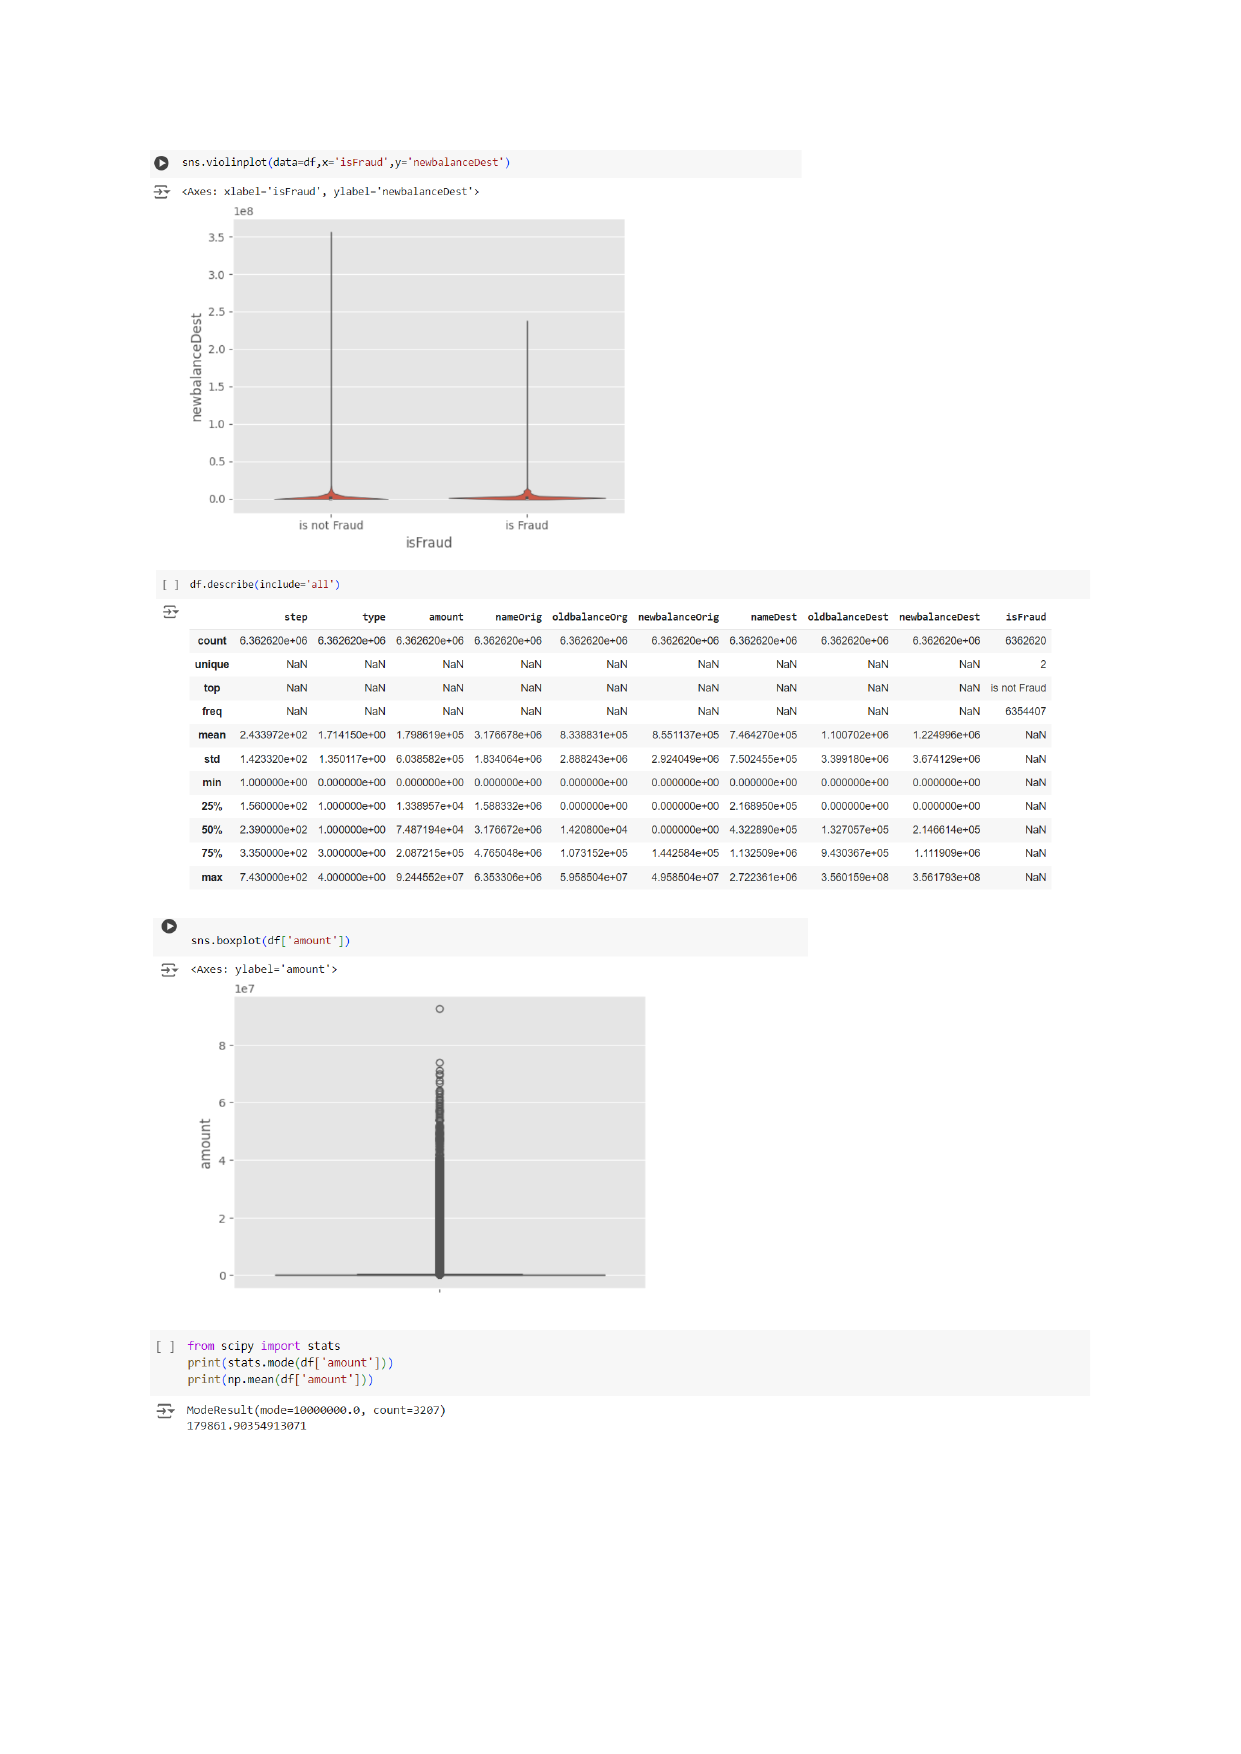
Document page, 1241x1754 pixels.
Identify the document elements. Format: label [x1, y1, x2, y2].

picture [150, 150, 802, 552]
picture [150, 1330, 1091, 1436]
picture [150, 918, 808, 1312]
picture [150, 570, 1091, 900]
